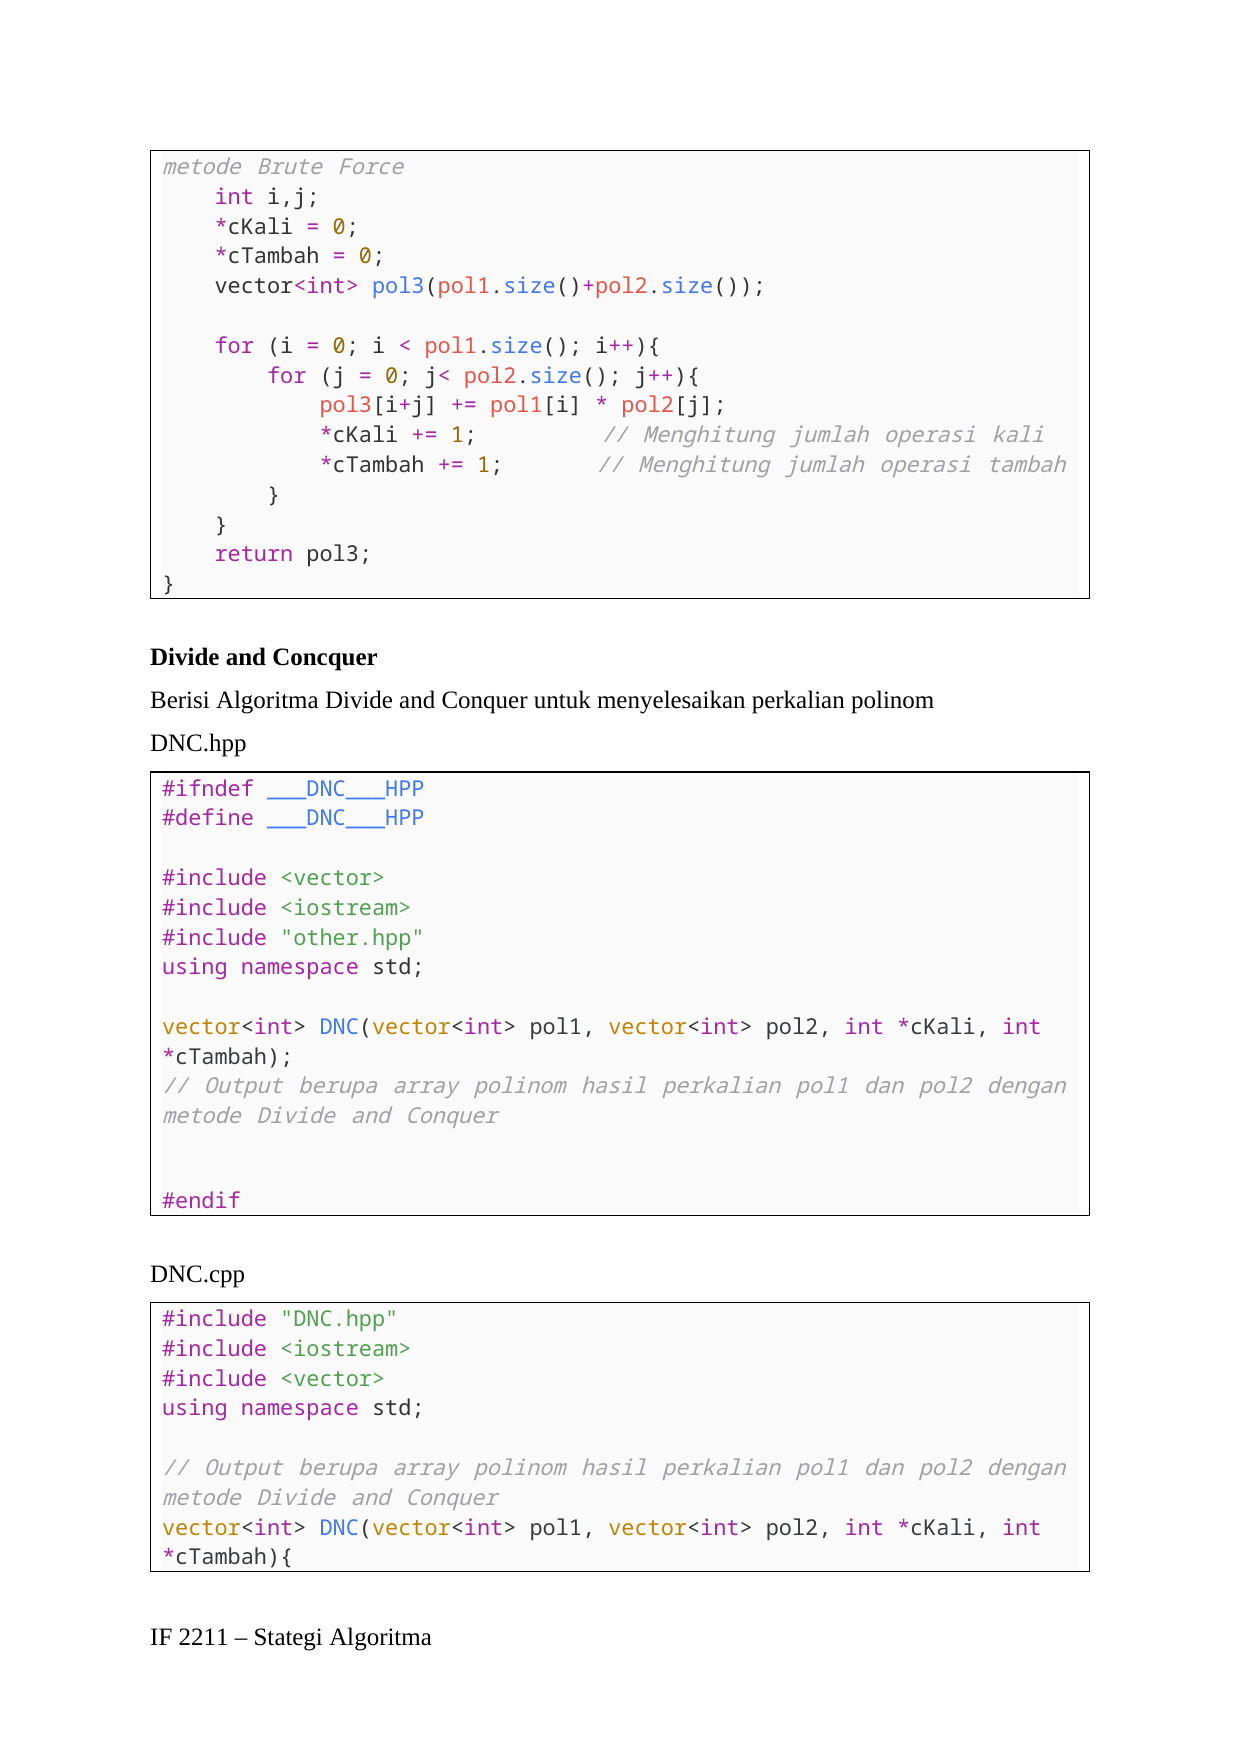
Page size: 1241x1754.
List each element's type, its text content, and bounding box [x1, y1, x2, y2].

list Divide and Concquer [150, 642, 1090, 671]
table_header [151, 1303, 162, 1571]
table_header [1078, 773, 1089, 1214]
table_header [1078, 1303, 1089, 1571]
list DNC.cpp [150, 1259, 1090, 1287]
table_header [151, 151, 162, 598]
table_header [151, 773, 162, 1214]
list Berisi Algoritma Divide and Conquer untuk menyelesaikan perkalian polinom [150, 685, 1090, 714]
list DNC.hpp [150, 728, 1090, 757]
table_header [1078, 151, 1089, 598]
